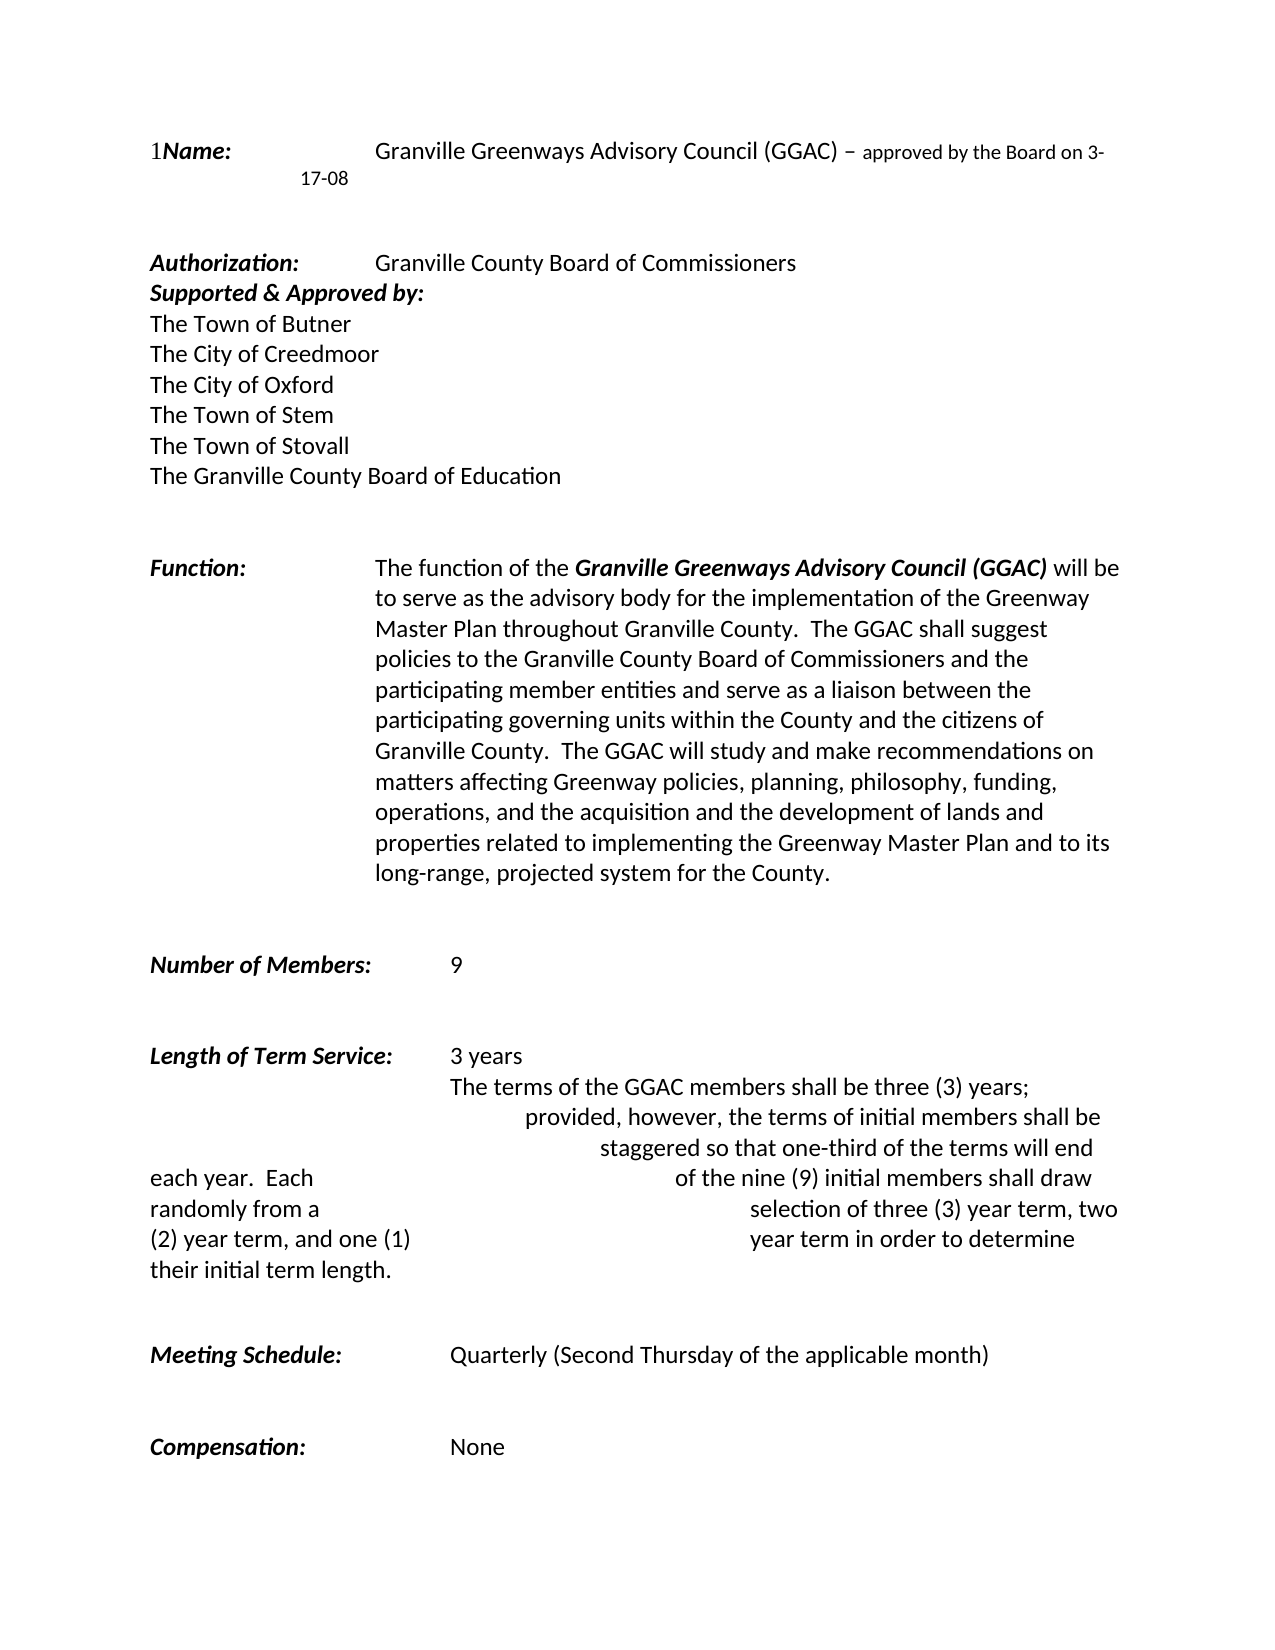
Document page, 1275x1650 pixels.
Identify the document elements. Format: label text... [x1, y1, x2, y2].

text Length of Term Service: 3 years [150, 1040, 1125, 1071]
text The Town of Stovall [150, 430, 1125, 461]
text The City of Oxford [150, 369, 1125, 399]
text Authorization: Granville County Board of Commissioners [150, 247, 1125, 277]
text Function: The function of the Granville Greenways Advisory Council (GGAC) will be to serve as the advisory body for the implementation of the Greenway Master Plan throughout Granville County. The GGAC shall suggest policies to the Granville County Board of Commissioners and the participating member entities and serve as a liaison between the participating governing units within the County and the citizens of Granville County. The GGAC will study and make recommendations on matters affecting Greenway policies, planning, philosophy, funding, operations, and the acquisition and the development of lands and properties related to implementing the Greenway Master Plan and to its long-range, projected system for the County. [150, 552, 1125, 888]
text Name: Granville Greenways Advisory Council (GGAC) – approved by the Board on 3-17-08 [150, 135, 1125, 191]
text Meeting Schedule: Quarterly (Second Thursday of the applicable month) [150, 1339, 1125, 1370]
text The Granville County Board of Education [150, 461, 1125, 491]
text The terms of the GGAC members shall be three (3) years; provided, however, the terms of initial members shall be staggered so that one-third of the terms will end each year. Each of the nine (9) initial members shall draw randomly from a selection of three (3) year term, two (2) year term, and one (1) year term in order to determine their initial term length. [150, 1071, 1125, 1284]
text Supported & Approved by: [150, 277, 1125, 308]
text Compensation: None [150, 1431, 1125, 1461]
text The Town of Stem [150, 399, 1125, 430]
text Number of Members: 9 [150, 949, 1125, 979]
text The Town of Butner [150, 308, 1125, 338]
text The City of Creedmoor [150, 338, 1125, 369]
